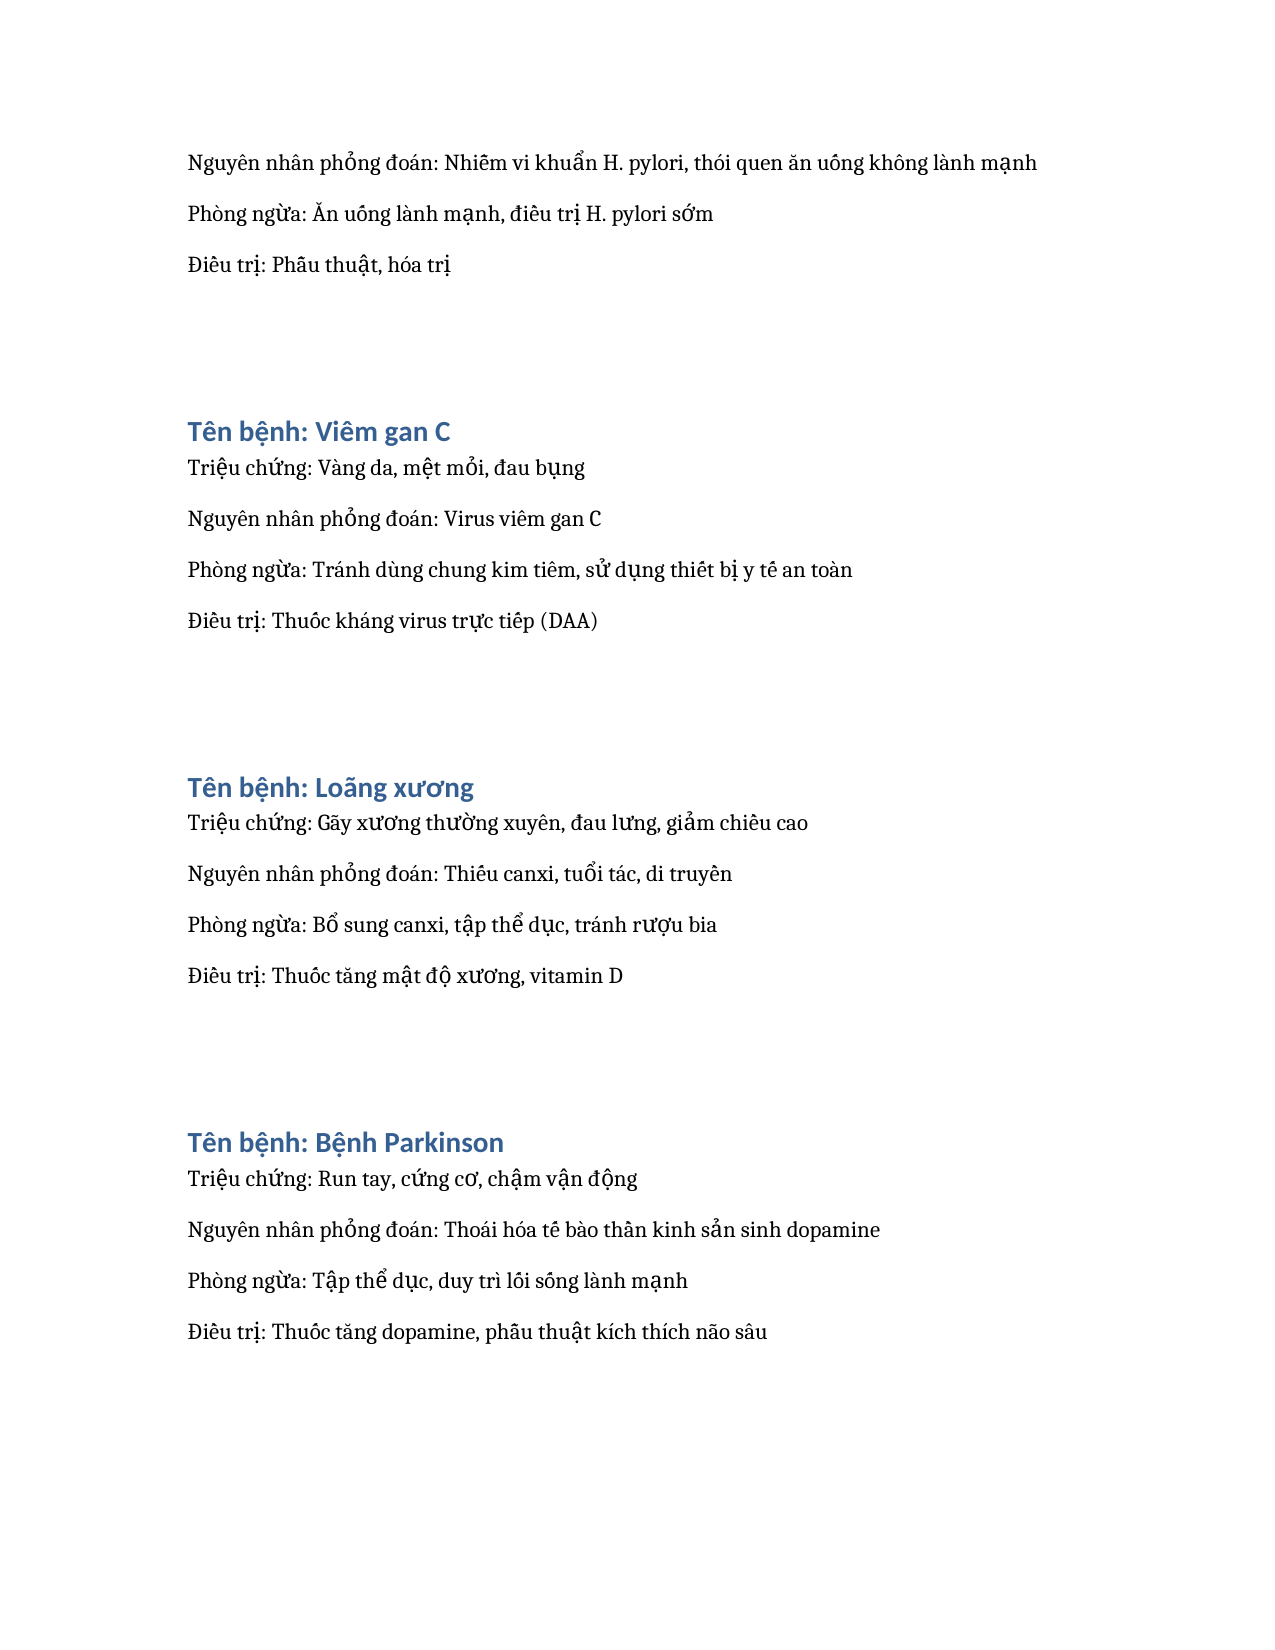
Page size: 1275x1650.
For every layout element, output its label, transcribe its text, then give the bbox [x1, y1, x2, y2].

text Nguyên nhân phỏng đoán: Thiếu canxi, tuổi tác, di truyền [187, 861, 1087, 887]
subtitle Tên bệnh: Bệnh Parkinson [187, 1124, 1087, 1160]
text Nguyên nhân phỏng đoán: Nhiễm vi khuẩn H. pylori, thói quen ăn uống không lành mạnh [187, 150, 1087, 176]
text Triệu chứng: Vàng da, mệt mỏi, đau bụng [187, 454, 1087, 481]
text Điều trị: Thuốc tăng dopamine, phẫu thuật kích thích não sâu [187, 1319, 1087, 1345]
text Phòng ngừa: Ăn uống lành mạnh, điều trị H. pylori sớm [187, 201, 1087, 227]
text Phòng ngừa: Tập thể dục, duy trì lối sống lành mạnh [187, 1268, 1087, 1294]
subtitle Tên bệnh: Viêm gan C [187, 413, 1087, 449]
text Phòng ngừa: Bổ sung canxi, tập thể dục, tránh rượu bia [187, 912, 1087, 938]
text Điều trị: Phẫu thuật, hóa trị [187, 252, 1087, 278]
text Điều trị: Thuốc tăng mật độ xương, vitamin D [187, 963, 1087, 989]
text Điều trị: Thuốc kháng virus trực tiếp (DAA) [187, 608, 1087, 634]
text Nguyên nhân phỏng đoán: Thoái hóa tế bào thần kinh sản sinh dopamine [187, 1217, 1087, 1243]
subtitle Tên bệnh: Loãng xương [187, 769, 1087, 805]
text Phòng ngừa: Tránh dùng chung kim tiêm, sử dụng thiết bị y tế an toàn [187, 557, 1087, 583]
text Triệu chứng: Run tay, cứng cơ, chậm vận động [187, 1166, 1087, 1192]
text Nguyên nhân phỏng đoán: Virus viêm gan C [187, 506, 1087, 532]
text Triệu chứng: Gãy xương thường xuyên, đau lưng, giảm chiều cao [187, 810, 1087, 836]
